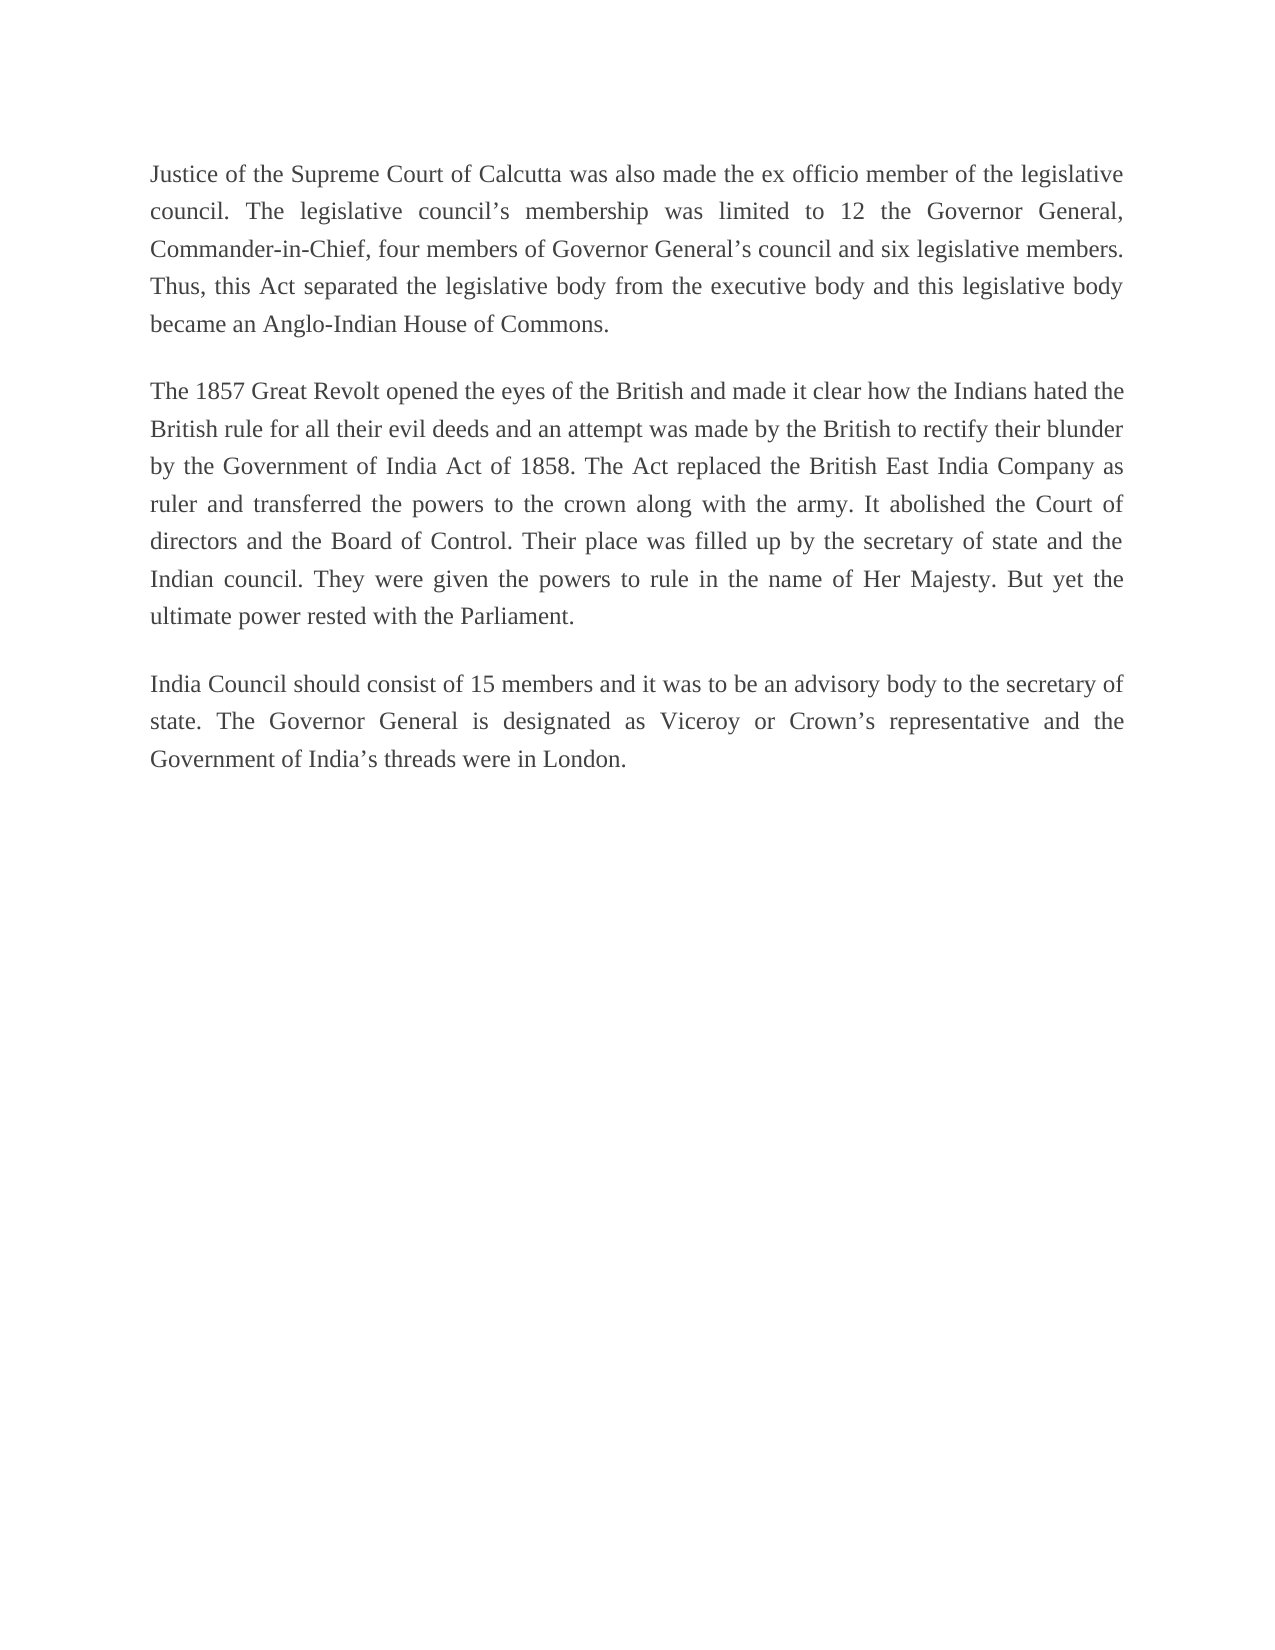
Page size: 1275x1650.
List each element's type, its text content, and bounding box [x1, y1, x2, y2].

text The 1857 Great Revolt opened the eyes of the British and made it clear how the Indians hated the British rule for all their evil deeds and an attempt was made by the British to rectify their blunder by the Government of India Act of 1858. The Act replaced the British East India Company as ruler and transferred the powers to the crown along with the army. It abolished the Court of directors and the Board of Control. Their place was filled up by the secretary of state and the Indian council. They were given the powers to rule in the name of Her Majesty. But yet the ultimate power rested with the Parliament. [150, 367, 1125, 630]
text India Council should consist of 15 members and it was to be an advisory body to the secretary of state. The Governor General is designated as Viceroy or Crown’s representative and the Government of India’s threads were in London. [150, 660, 1125, 772]
text Justice of the Supreme Court of Calcutta was also made the ex officio member of the legislative council. The legislative council’s membership was limited to 12 the Governor General, Commander-in-Chief, four members of Governor General’s council and six legislative members. Thus, this Act separated the legislative body from the executive body and this legislative body became an Anglo-Indian House of Commons. [150, 150, 1125, 337]
